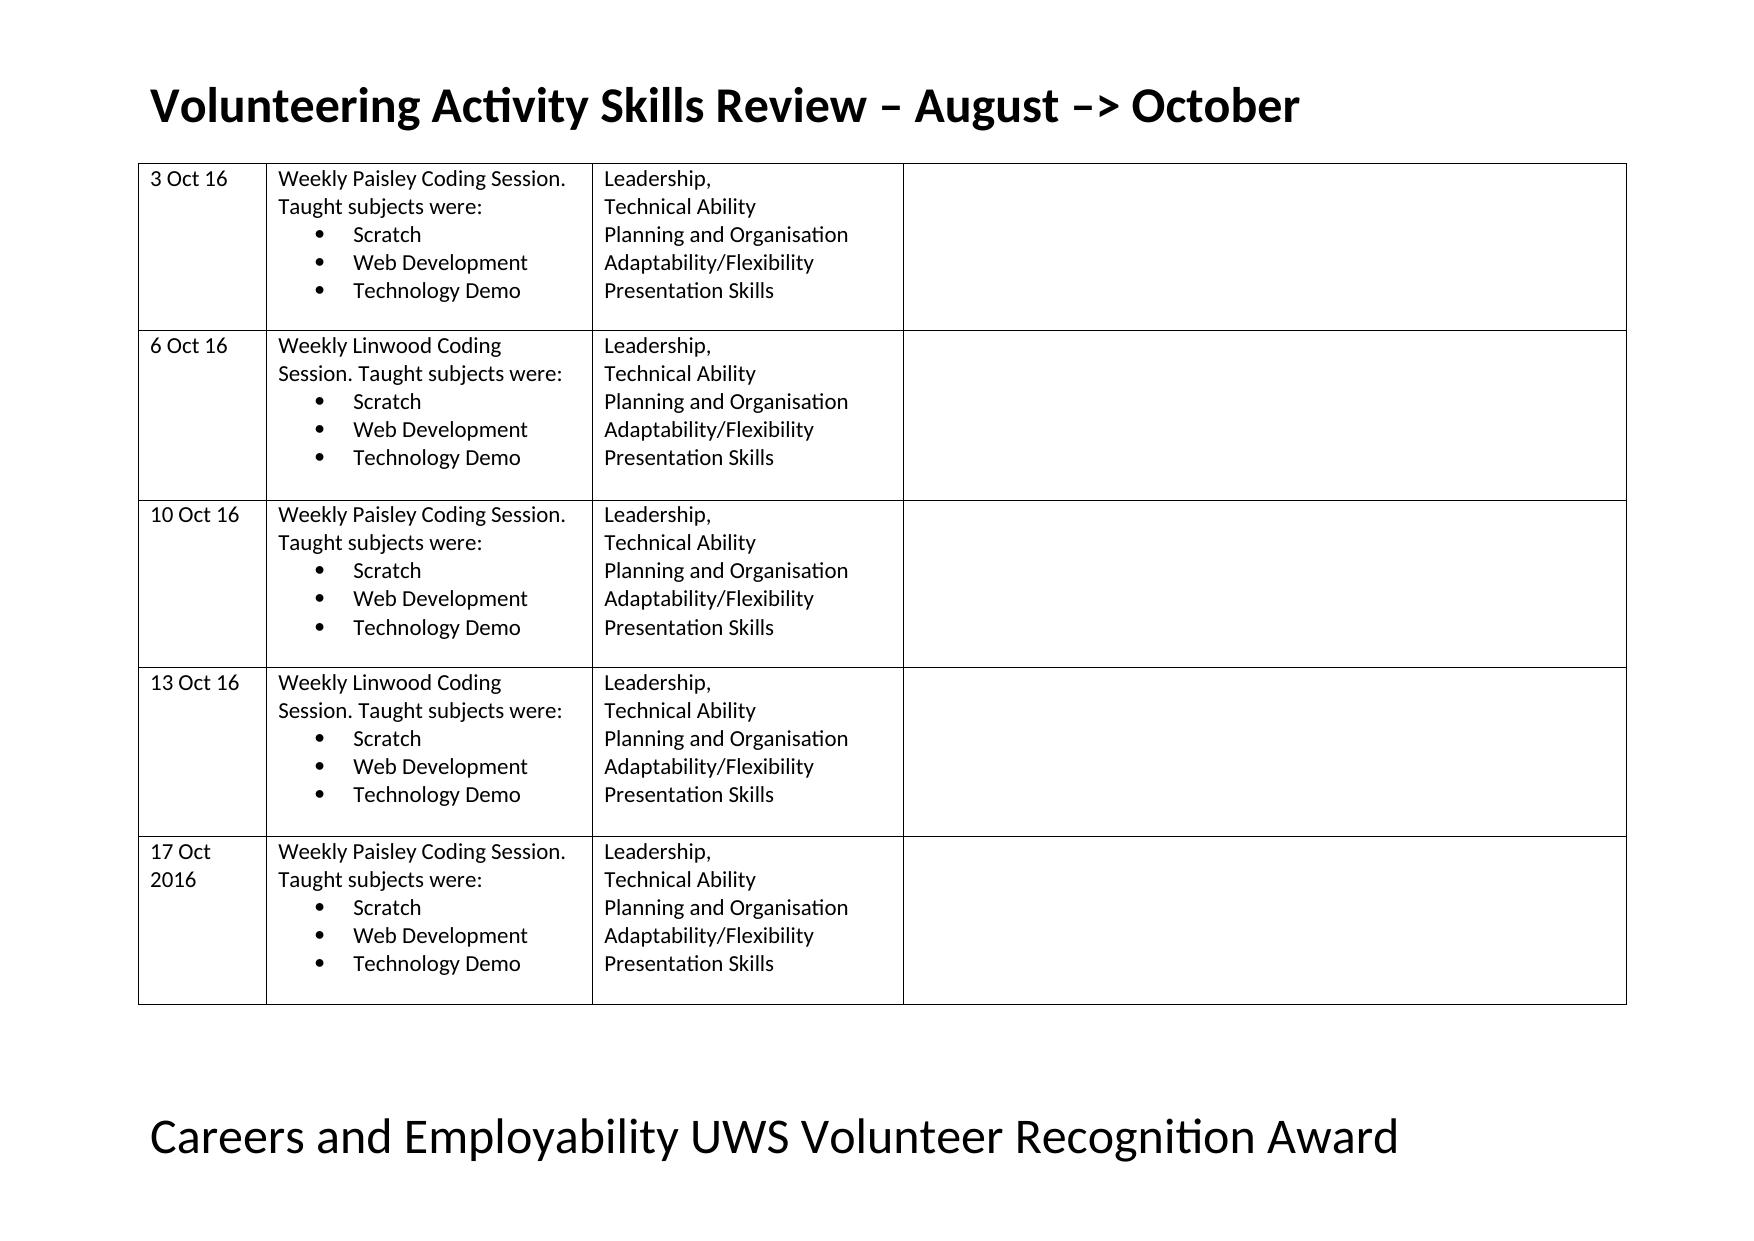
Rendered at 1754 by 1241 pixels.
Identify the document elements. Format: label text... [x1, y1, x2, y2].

table_cell Leadership, Technical Ability Planning and Organisation Adaptability/Flexibility Presentation Skills [593, 501, 903, 667]
table_cell 17 Oct 2016 [139, 837, 266, 1004]
table_cell Leadership, Technical Ability Planning and Organisation Adaptability/Flexibility Presentation Skills [593, 837, 903, 1004]
table_cell [904, 164, 1626, 330]
table_cell Weekly Linwood Coding Session. Taught subjects were: Scratch Web Development Technology Demo [267, 668, 592, 836]
table_cell Weekly Paisley Coding Session. Taught subjects were: Scratch Web Development Technology Demo [267, 501, 592, 667]
table_cell [904, 501, 1626, 667]
table_cell Leadership, Technical Ability Planning and Organisation Adaptability/Flexibility Presentation Skills [593, 668, 903, 836]
table_cell Weekly Paisley Coding Session. Taught subjects were: Scratch Web Development Technology Demo [267, 164, 592, 330]
table_cell Weekly Paisley Coding Session. Taught subjects were: Scratch Web Development Technology Demo [267, 837, 592, 1004]
table_cell Leadership, Technical Ability Planning and Organisation Adaptability/Flexibility Presentation Skills [593, 331, 903, 499]
table_cell [904, 668, 1626, 836]
table_cell 13 Oct 16 [139, 668, 266, 836]
table_cell [904, 331, 1626, 499]
table_cell [904, 837, 1626, 1004]
table_cell 3 Oct 16 [139, 164, 266, 330]
table_cell 6 Oct 16 [139, 331, 266, 499]
table_cell 10 Oct 16 [139, 501, 266, 667]
table_cell Leadership, Technical Ability Planning and Organisation Adaptability/Flexibility Presentation Skills [593, 164, 903, 330]
table_cell Weekly Linwood Coding Session. Taught subjects were: Scratch Web Development Technology Demo [267, 331, 592, 499]
